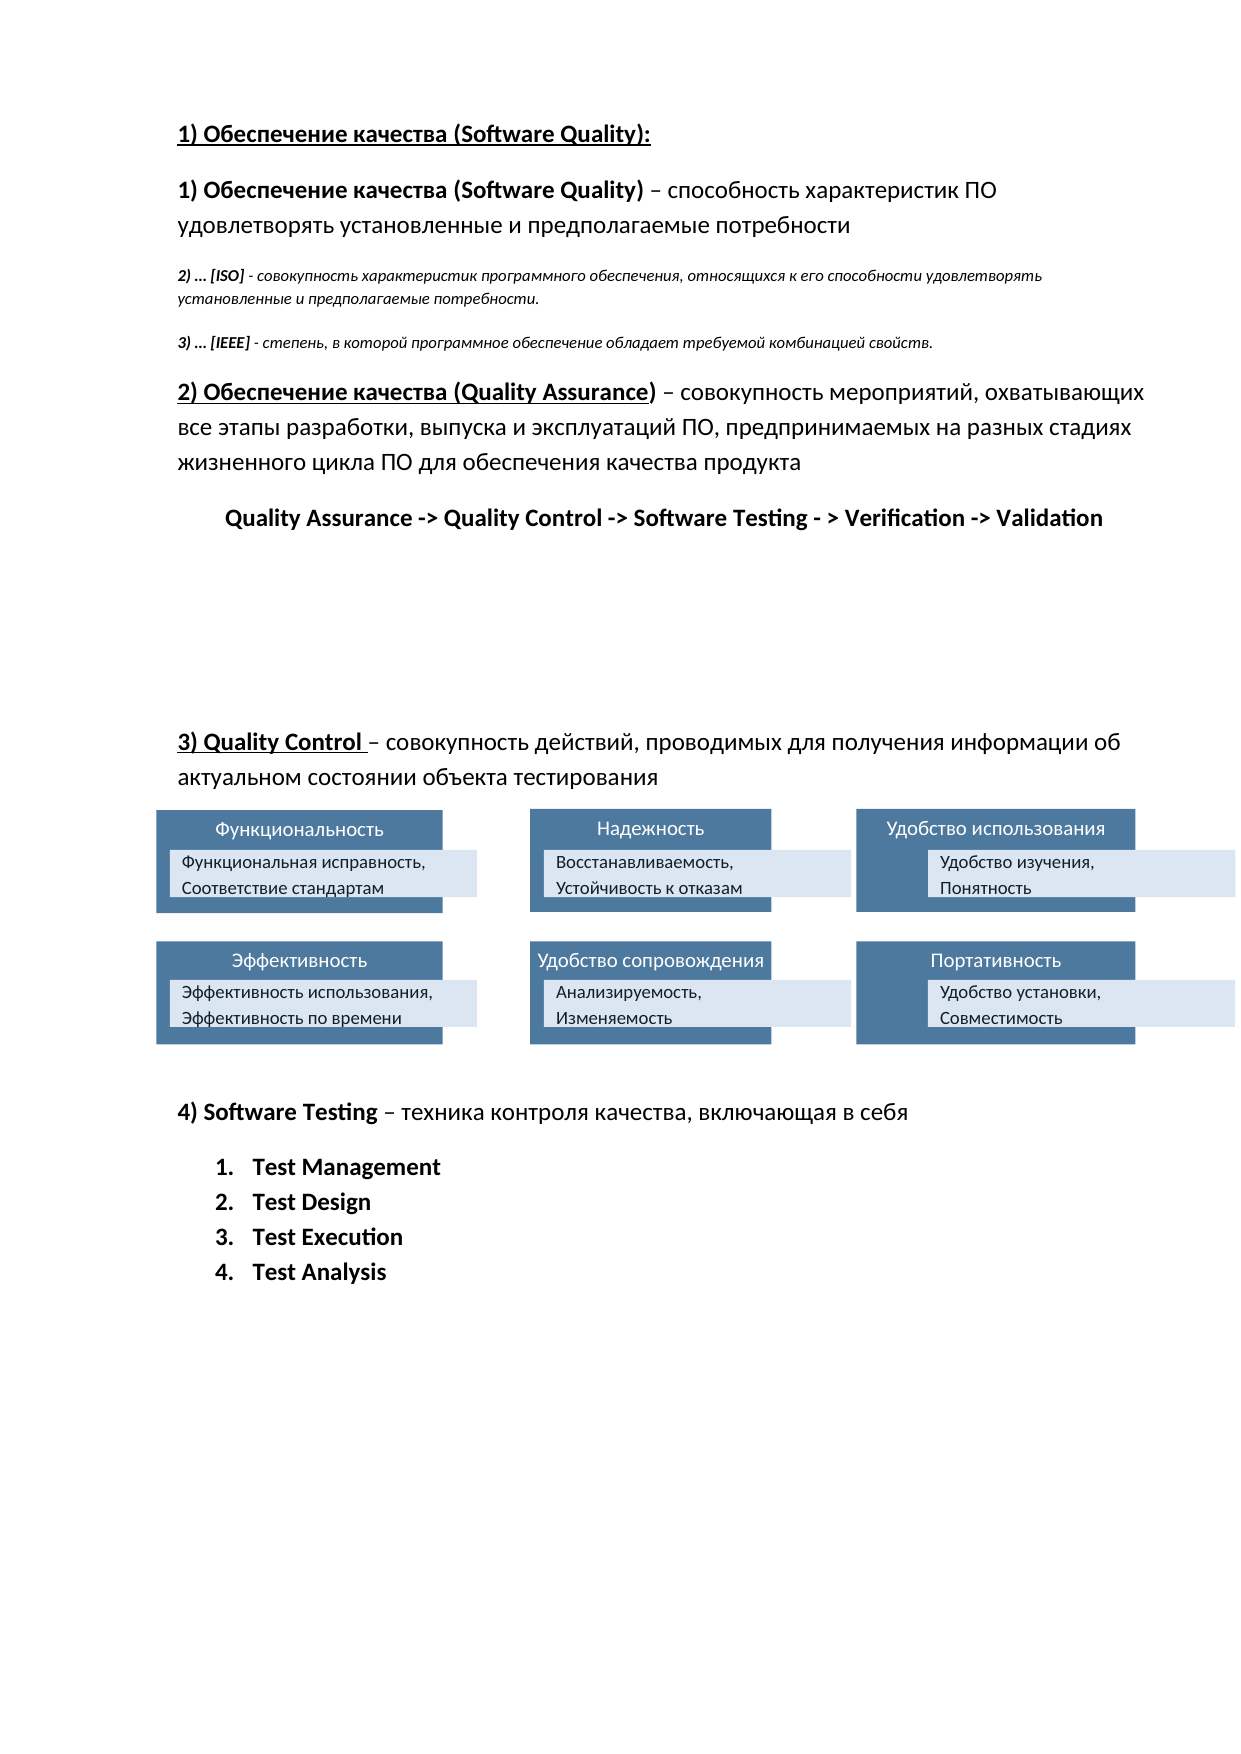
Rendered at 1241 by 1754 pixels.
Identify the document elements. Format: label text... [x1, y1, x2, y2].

list Test Design [215, 1186, 1152, 1217]
list Test Execution [215, 1221, 1152, 1252]
text 3) … [IEEE] - cтепень, в которой программное обеспечение обладает требуемой комбинацией свойств. [177, 332, 1152, 353]
text Quality Assurance -> Quality Control -> Software Testing - > Verification -> Validation [177, 502, 1152, 533]
text 2) … [ISO] - совокупность характеристик программного обеспечения, относящихся к его способности удовлетворять установленные и предполагаемые потребности. [177, 265, 1152, 308]
text 2) Обеспечение качества (Quality Assurance) – совокупность мероприятий, охватывающих все этапы разработки, выпуска и эксплуатаций ПО, предпринимаемых на разных стадиях жизненного цикла ПО для обеспечения качества продукта [177, 376, 1152, 477]
list Test Management [215, 1151, 1152, 1182]
text 1) Обеспечение качества (Software Quality): [177, 118, 1152, 149]
list Test Analysis [215, 1256, 1152, 1287]
text 1) Обеспечение качества (Software Quality) – способность характеристик ПО удовлетворять установленные и предполагаемые потребности [177, 174, 1152, 239]
text 3) Quality Control – совокупность действий, проводимых для получения информации об актуальном состоянии объекта тестирования [177, 726, 1152, 791]
text 4) Software Testing – техника контроля качества, включающая в себя [177, 1096, 1152, 1126]
